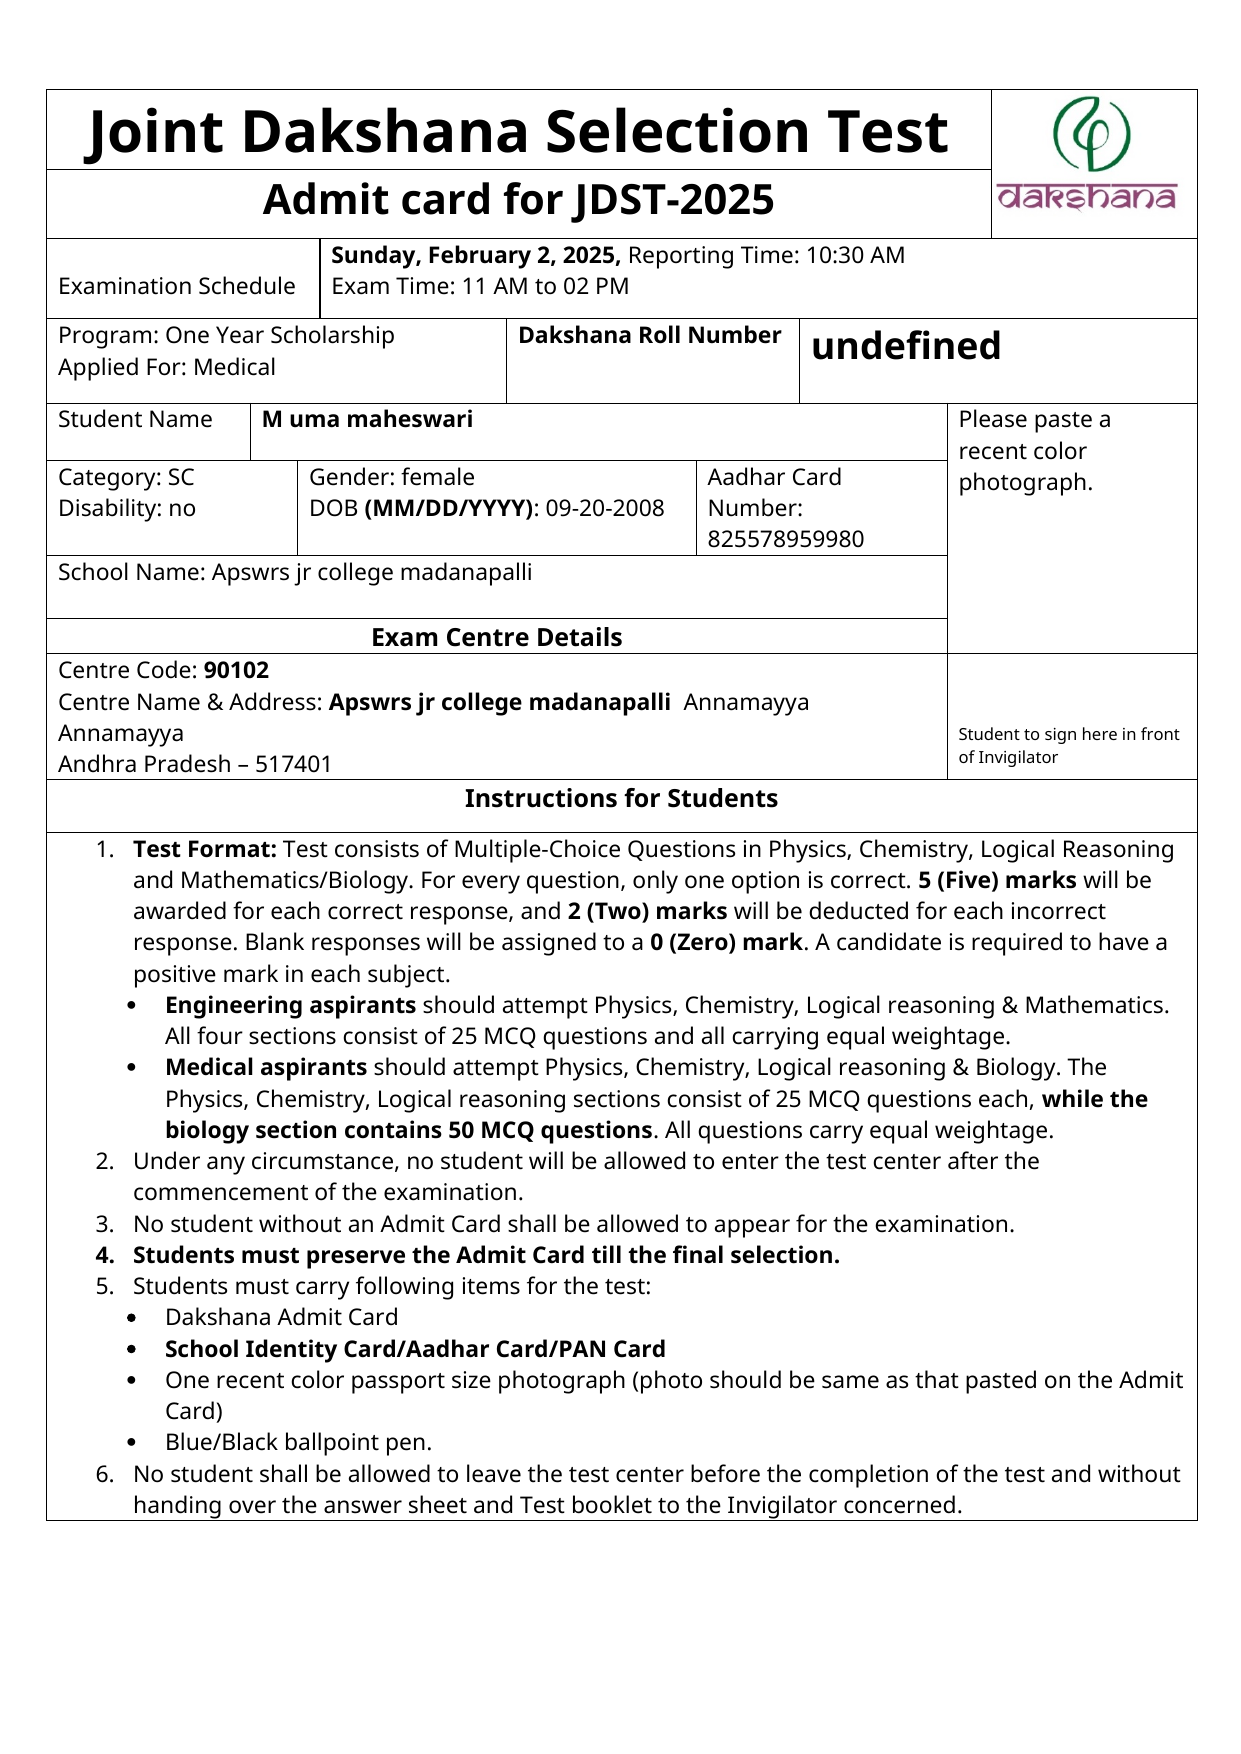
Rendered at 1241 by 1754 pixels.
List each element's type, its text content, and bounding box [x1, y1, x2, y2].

table_cell Program: One Year Scholarship Applied For: Medical [47, 319, 506, 402]
table_cell Student to sign here in front of Invigilator [948, 654, 1197, 779]
table_cell Student Name [47, 404, 250, 460]
table_header [992, 90, 1197, 238]
table_cell Gender: female DOB (MM/DD/YYYY): 09-20-2008 [298, 461, 696, 555]
table_cell Category: SC Disability: no [47, 461, 297, 555]
table_cell Test Format: Test consists of Multiple-Choice Questions in Physics, Chemistry, Logical Reasoning and Mathematics/Biology. For every question, only one option is correct. 5 (Five) marks will be awarded for each correct response, and 2 (Two) marks will be deducted for each incorrect response. Blank responses will be assigned to a 0 (Zero) mark. A candidate is required to have a positive mark in each subject. Engineering aspirants should attempt Physics, Chemistry, Logical reasoning & Mathematics. All four sections consist of 25 MCQ questions and all carrying equal weightage. Medical aspirants should attempt Physics, Chemistry, Logical reasoning & Biology. The Physics, Chemistry, Logical reasoning sections consist of 25 MCQ questions each, while the biology section contains 50 MCQ questions. All questions carry equal weightage. Under any circumstance, no student will be allowed to enter the test center after the commencement of the examination. No student without an Admit Card shall be allowed to appear for the examination. Students must preserve the Admit Card till the final selection. Students must carry following items for the test: Dakshana Admit Card School Identity Card/Aadhar Card/PAN Card One recent color passport size photograph (photo should be same as that pasted on the Admit Card) Blue/Black ballpoint pen. No student shall be allowed to leave the test center before the completion of the test and without handing over the answer sheet and Test booklet to the Invigilator concerned. [47, 833, 1197, 1520]
table_cell Instructions for Students [47, 780, 1197, 832]
table_header Joint Dakshana Selection Test [47, 90, 991, 169]
table_cell Please paste a recent color photograph. [948, 404, 1197, 653]
table_cell Dakshana Roll Number [507, 319, 799, 402]
table_cell undefined [800, 319, 1197, 402]
table_cell School Name: Apswrs jr college madanapalli [47, 556, 947, 618]
table_cell Examination Schedule [47, 239, 319, 318]
table_cell Aadhar Card Number: 825578959980 [697, 461, 947, 555]
table_cell Centre Code: 90102 Centre Name & Address: Apswrs jr college madanapalli Annamayya Annamayya Andhra Pradesh – 517401 [47, 654, 947, 779]
table_cell M uma maheswari [251, 404, 947, 460]
table_cell Sunday, February 2, 2025, Reporting Time: 10:30 AM Exam Time: 11 AM to 02 PM [321, 239, 1197, 318]
table_cell Exam Centre Details [47, 619, 947, 653]
table_cell Admit card for JDST-2025 [47, 170, 991, 238]
